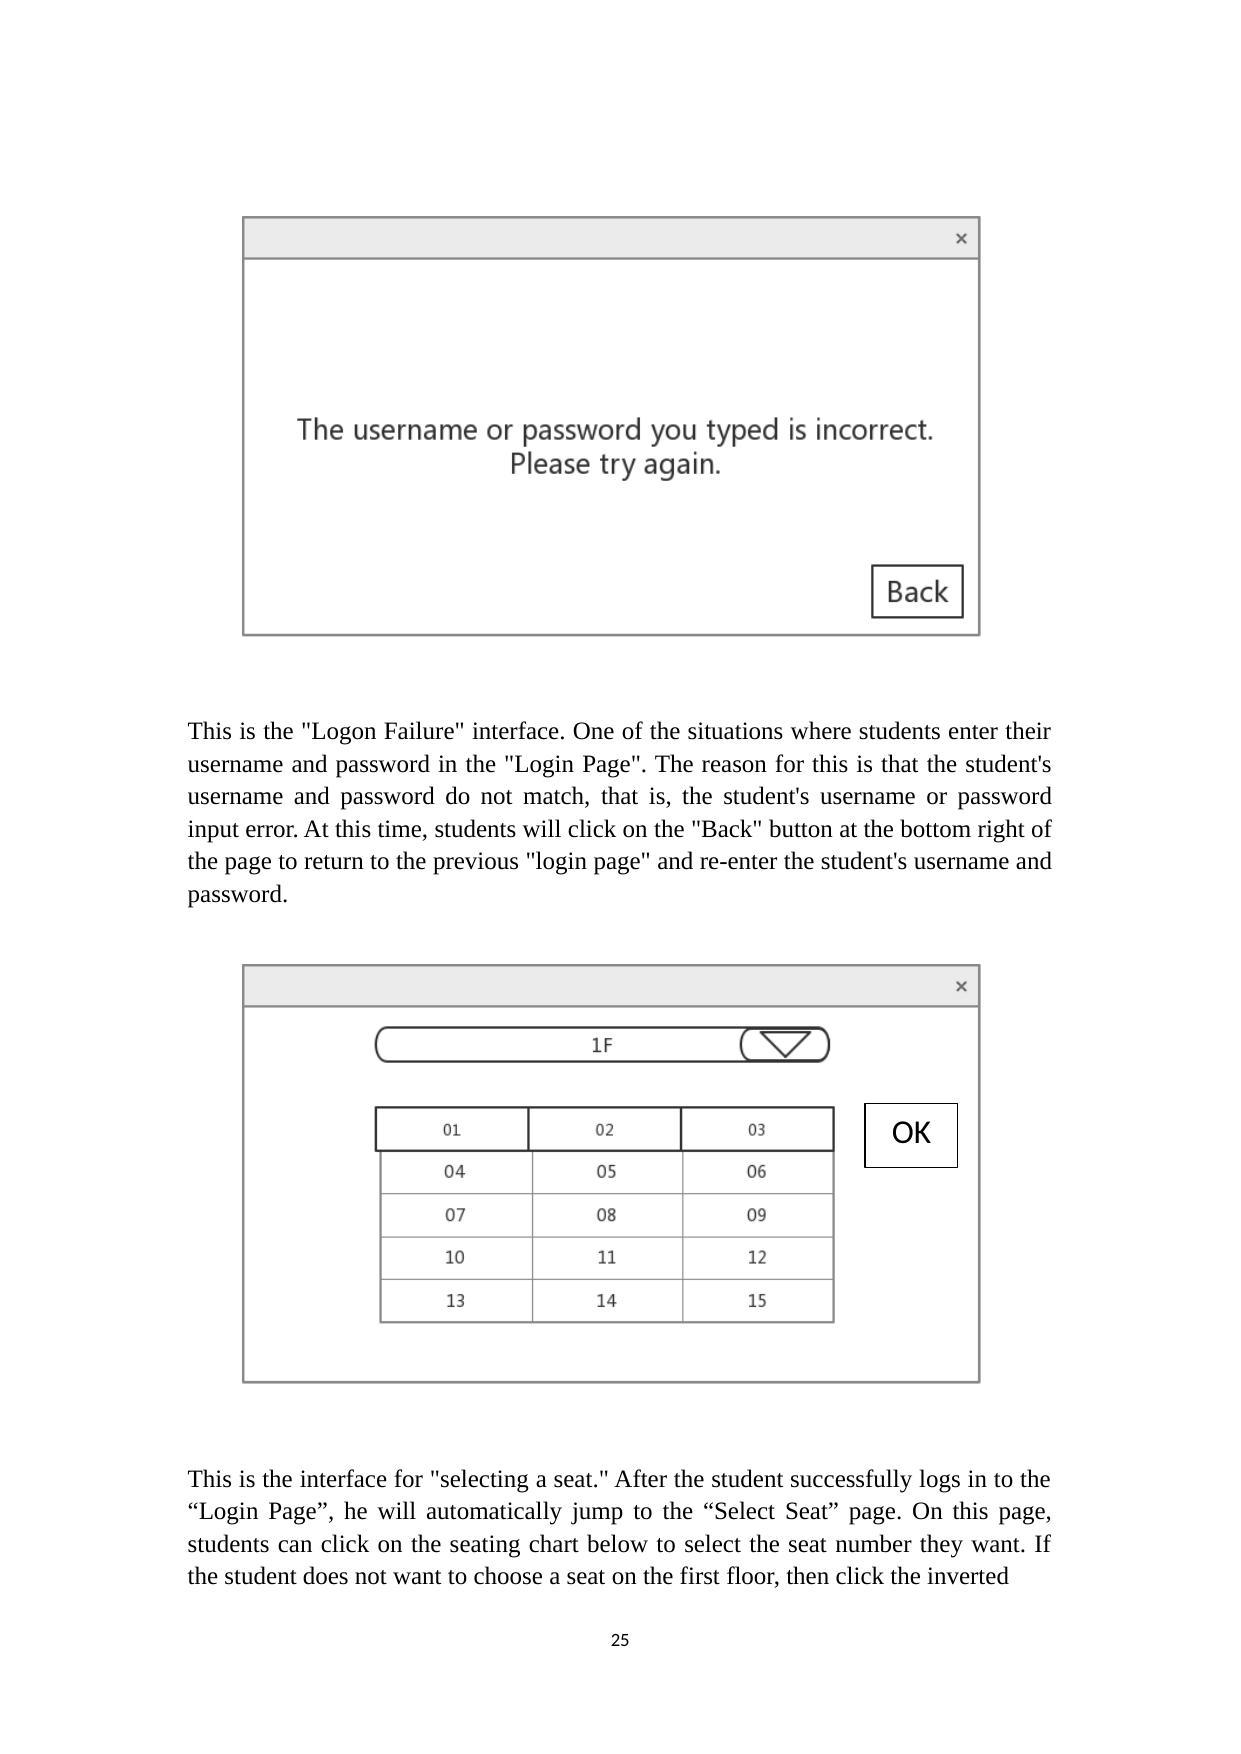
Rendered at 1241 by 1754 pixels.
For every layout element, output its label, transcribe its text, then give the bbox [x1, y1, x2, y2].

picture [187, 909, 1052, 1455]
picture [187, 162, 1052, 708]
